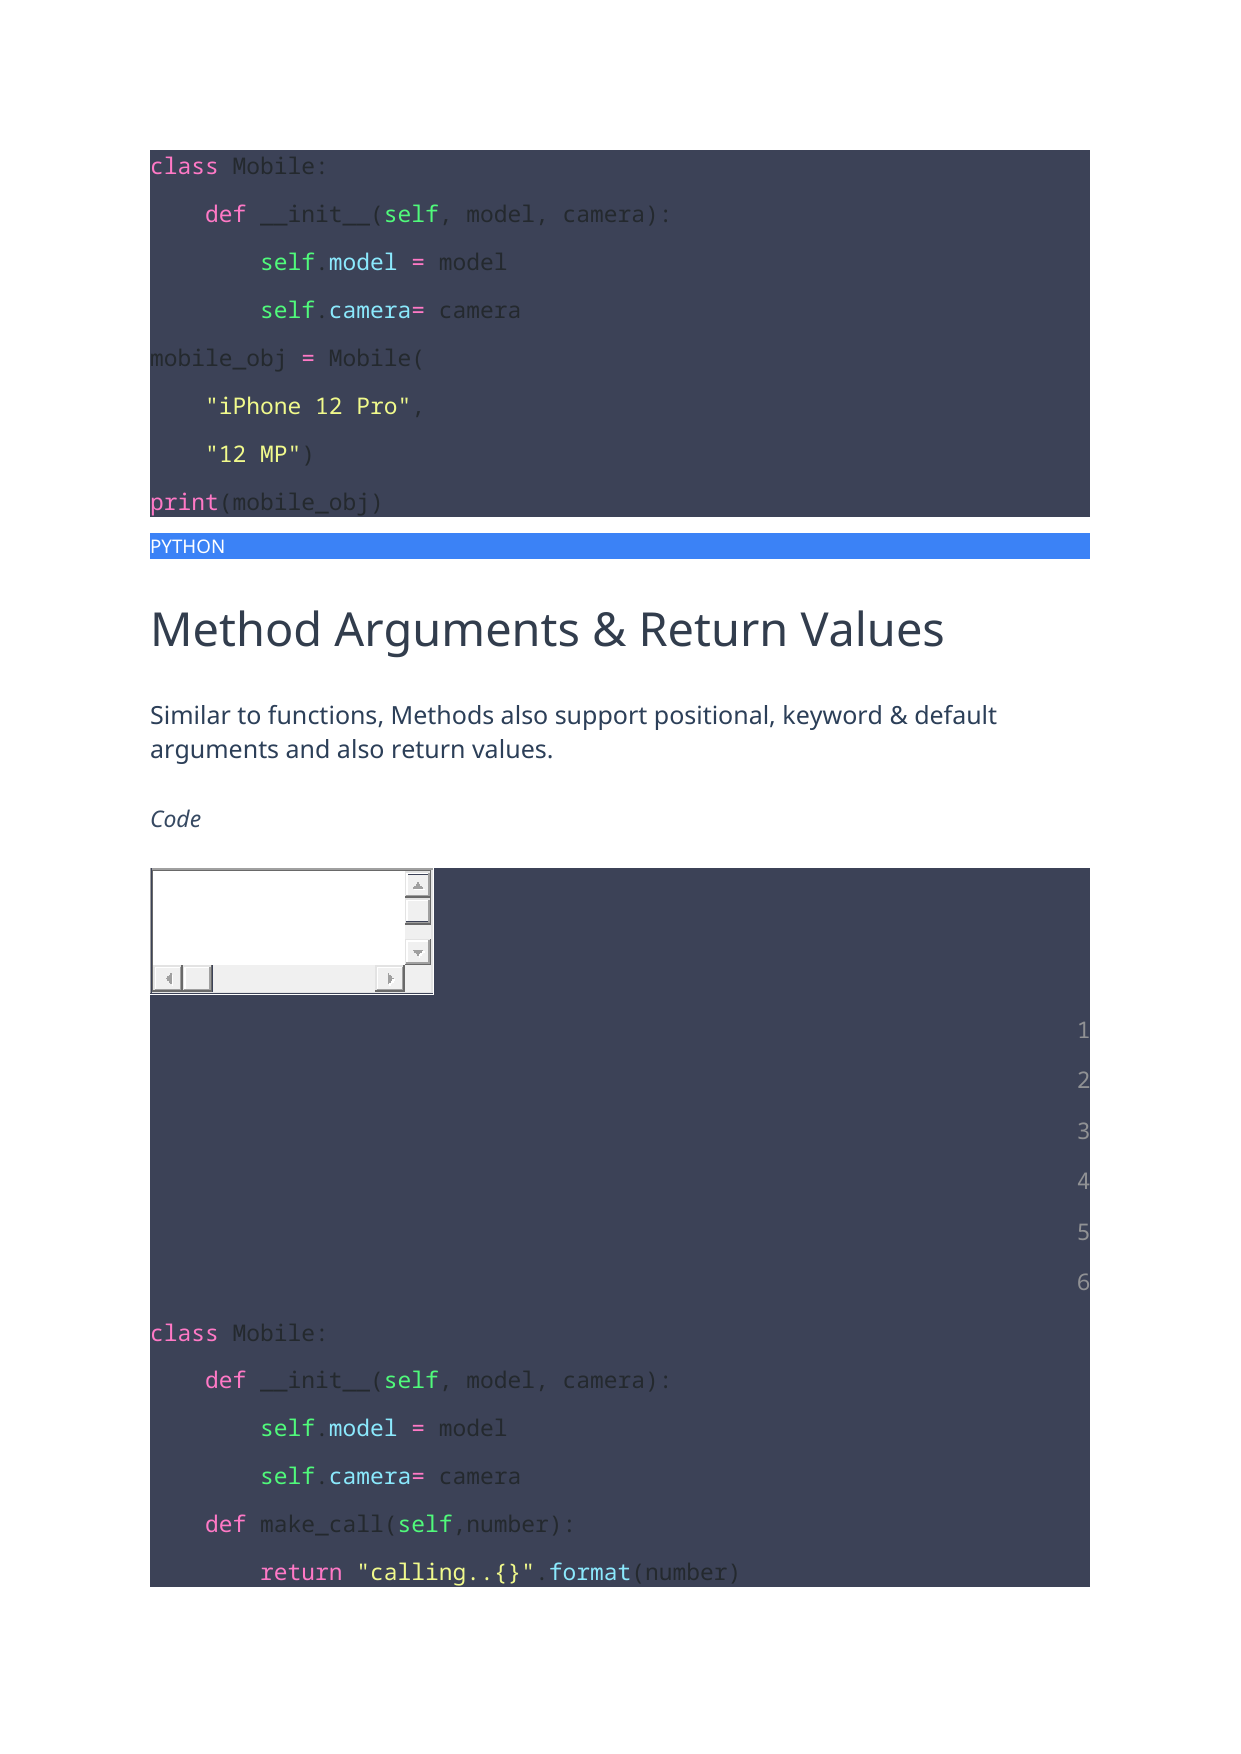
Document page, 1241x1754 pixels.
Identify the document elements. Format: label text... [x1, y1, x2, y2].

text 1 [150, 1014, 1090, 1045]
text return "calling..{}".format(number) [150, 1556, 1090, 1587]
text def __init__(self, model, camera): [150, 1364, 1090, 1396]
text 5 [150, 1216, 1090, 1247]
text 3 [150, 1115, 1090, 1146]
text "iPhone 12 Pro", [150, 389, 1090, 421]
text class Mobile: [150, 1316, 1090, 1348]
text def __init__(self, model, camera): [150, 198, 1090, 229]
text def make_call(self,number): [150, 1508, 1090, 1539]
text class Mobile: [150, 150, 1090, 181]
text self.camera= camera [150, 294, 1090, 325]
text self.model = model [150, 246, 1090, 277]
text 6 [150, 1266, 1090, 1297]
text 2 [150, 1064, 1090, 1096]
subtitle Method Arguments & Return Values [150, 596, 1090, 660]
text self.model = model [150, 1412, 1090, 1443]
text "12 MP") [150, 437, 1090, 469]
text print(mobile_obj) [150, 485, 1090, 517]
text PYTHON [150, 533, 1090, 559]
text mobile_obj = Mobile( [150, 342, 1090, 373]
text self.camera= camera [150, 1460, 1090, 1491]
text Similar to functions, Methods also support positional, keyword & default arguments and also return values. [150, 698, 1090, 766]
text 4 [150, 1165, 1090, 1196]
subtitle Code [150, 803, 1090, 834]
